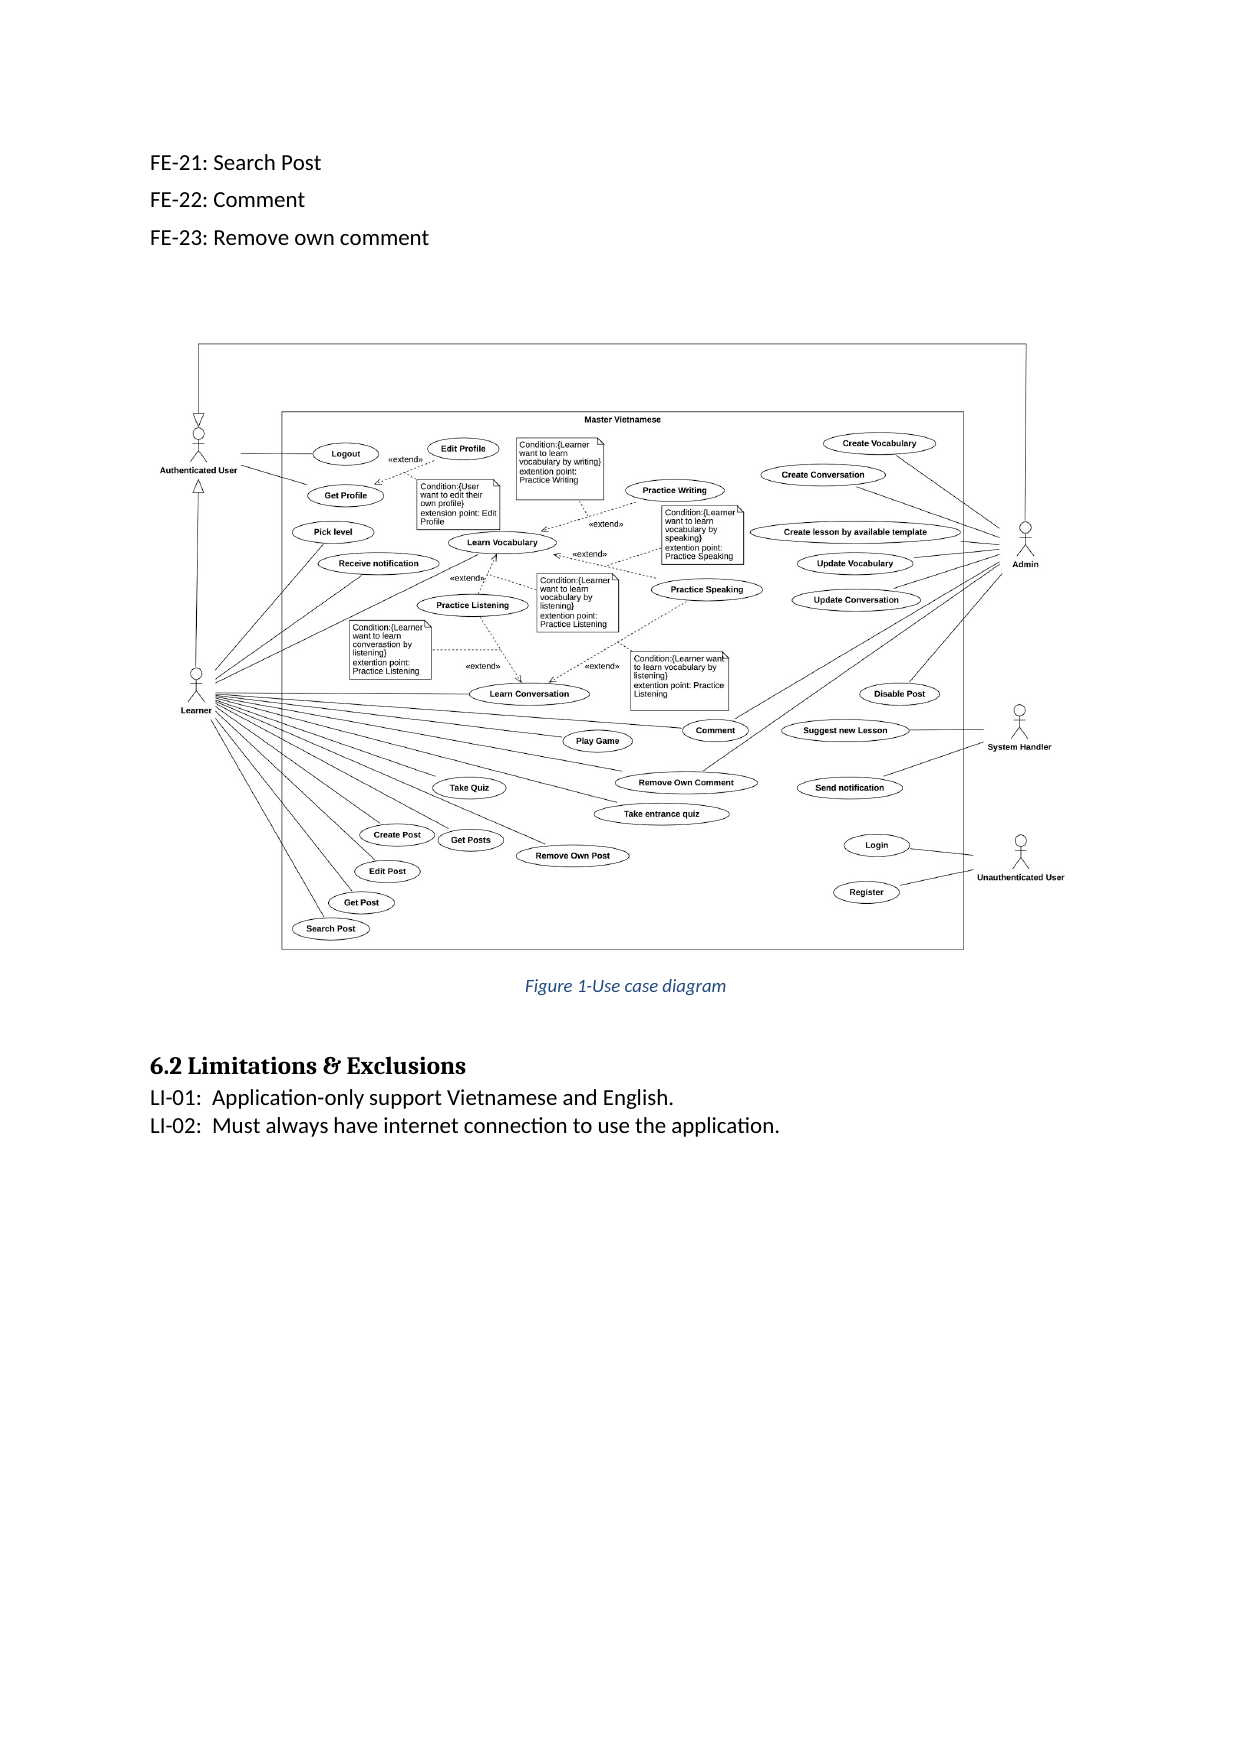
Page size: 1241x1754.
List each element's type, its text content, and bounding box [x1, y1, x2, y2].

list FE-23: Remove own comment [150, 225, 1093, 250]
subtitle 6.2 Limitations & Exclusions [150, 1052, 1093, 1081]
list FE-21: Search Post [150, 150, 1093, 175]
picture [150, 337, 1093, 975]
text LI-02: Must always have internet connection to use the application. [150, 1111, 1093, 1139]
text LI-01: Application-only support Vietnamese and English. [150, 1083, 1093, 1111]
text Figure 1-Use case diagram [525, 975, 1093, 997]
list FE-22: Comment [150, 187, 1093, 212]
